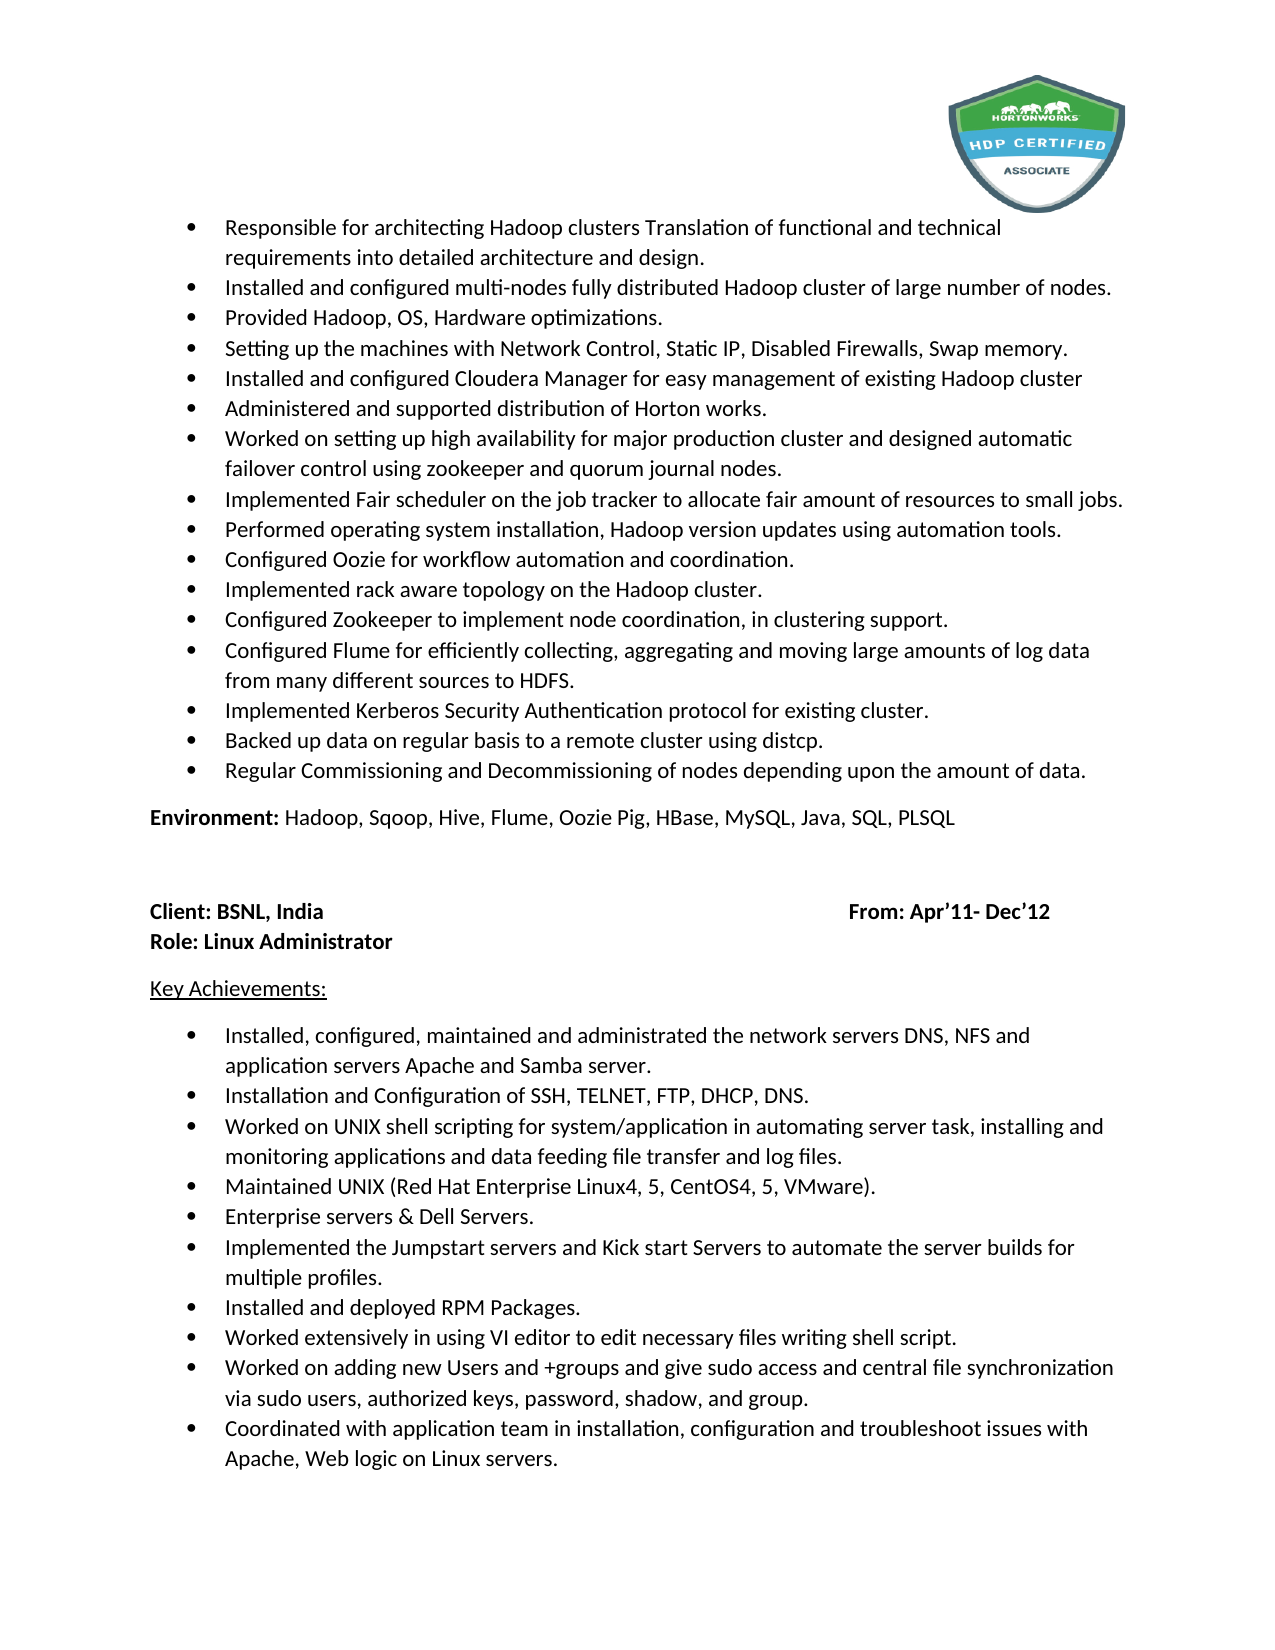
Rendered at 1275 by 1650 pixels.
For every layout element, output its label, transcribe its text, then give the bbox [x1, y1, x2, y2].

list Implemented rack aware topology on the Hadoop cluster. [187, 575, 1125, 603]
list Worked on adding new Users and +groups and give sudo access and central file synchronization via sudo users, authorized keys, password, shadow, and group. [187, 1353, 1125, 1412]
list Administered and supported distribution of Horton works. [187, 394, 1125, 422]
list Configured Oozie for workflow automation and coordination. [187, 545, 1125, 573]
list Worked on setting up high availability for major production cluster and designed automatic failover control using zookeeper and quorum journal nodes. [187, 424, 1125, 483]
list Performed operating system installation, Hadoop version updates using automation tools. [187, 515, 1125, 543]
text Key Achievements: [150, 974, 1125, 1002]
list Setting up the machines with Network Control, Static IP, Disabled Firewalls, Swap memory. [187, 334, 1125, 362]
list Installed and configured Cloudera Manager for easy management of existing Hadoop cluster [187, 364, 1125, 392]
list Provided Hadoop, OS, Hardware optimizations. [187, 303, 1125, 332]
list Installed and deployed RPM Packages. [187, 1293, 1125, 1321]
list Responsible for architecting Hadoop clusters Translation of functional and technical requirements into detailed architecture and design. [187, 213, 1125, 271]
list Worked extensively in using VI editor to edit necessary files writing shell script. [187, 1323, 1125, 1351]
list Implemented the Jumpstart servers and Kick start Servers to automate the server builds for multiple profiles. [187, 1233, 1125, 1291]
list Backed up data on regular basis to a remote cluster using distcp. [187, 726, 1125, 754]
list Installed, configured, maintained and administrated the network servers DNS, NFS and application servers Apache and Samba server. [187, 1021, 1125, 1079]
list Worked on UNIX shell scripting for system/application in automating server task, installing and monitoring applications and data feeding file transfer and log files. [187, 1112, 1125, 1170]
picture [948, 75, 1125, 213]
list Configured Zookeeper to implement node coordination, in clustering support. [187, 606, 1125, 634]
list Coordinated with application team in installation, configuration and troubleshoot issues with Apache, Web logic on Linux servers. [187, 1414, 1125, 1472]
list Installation and Configuration of SSH, TELNET, FTP, DHCP, DNS. [187, 1082, 1125, 1110]
list Configured Flume for efficiently collecting, aggregating and moving large amounts of log data from many different sources to HDFS. [187, 636, 1125, 694]
list Implemented Fair scheduler on the job tracker to allocate fair amount of resources to small jobs. [187, 485, 1125, 513]
list Implemented Kerberos Security Authentication protocol for existing cluster. [187, 696, 1125, 724]
text Client: BSNL, India From: Apr’11- Dec’12 Role: Linux Administrator [150, 897, 1125, 956]
list Regular Commissioning and Decommissioning of nodes depending upon the amount of data. [187, 757, 1125, 785]
list Enterprise servers & Dell Servers. [187, 1202, 1125, 1231]
list Installed and configured multi-nodes fully distributed Hadoop cluster of large number of nodes. [187, 273, 1125, 301]
list Maintained UNIX (Red Hat Enterprise Linux4, 5, CentOS4, 5, VMware). [187, 1172, 1125, 1200]
text Environment: Hadoop, Sqoop, Hive, Flume, Oozie Pig, HBase, MySQL, Java, SQL, PLSQL [150, 803, 1125, 832]
